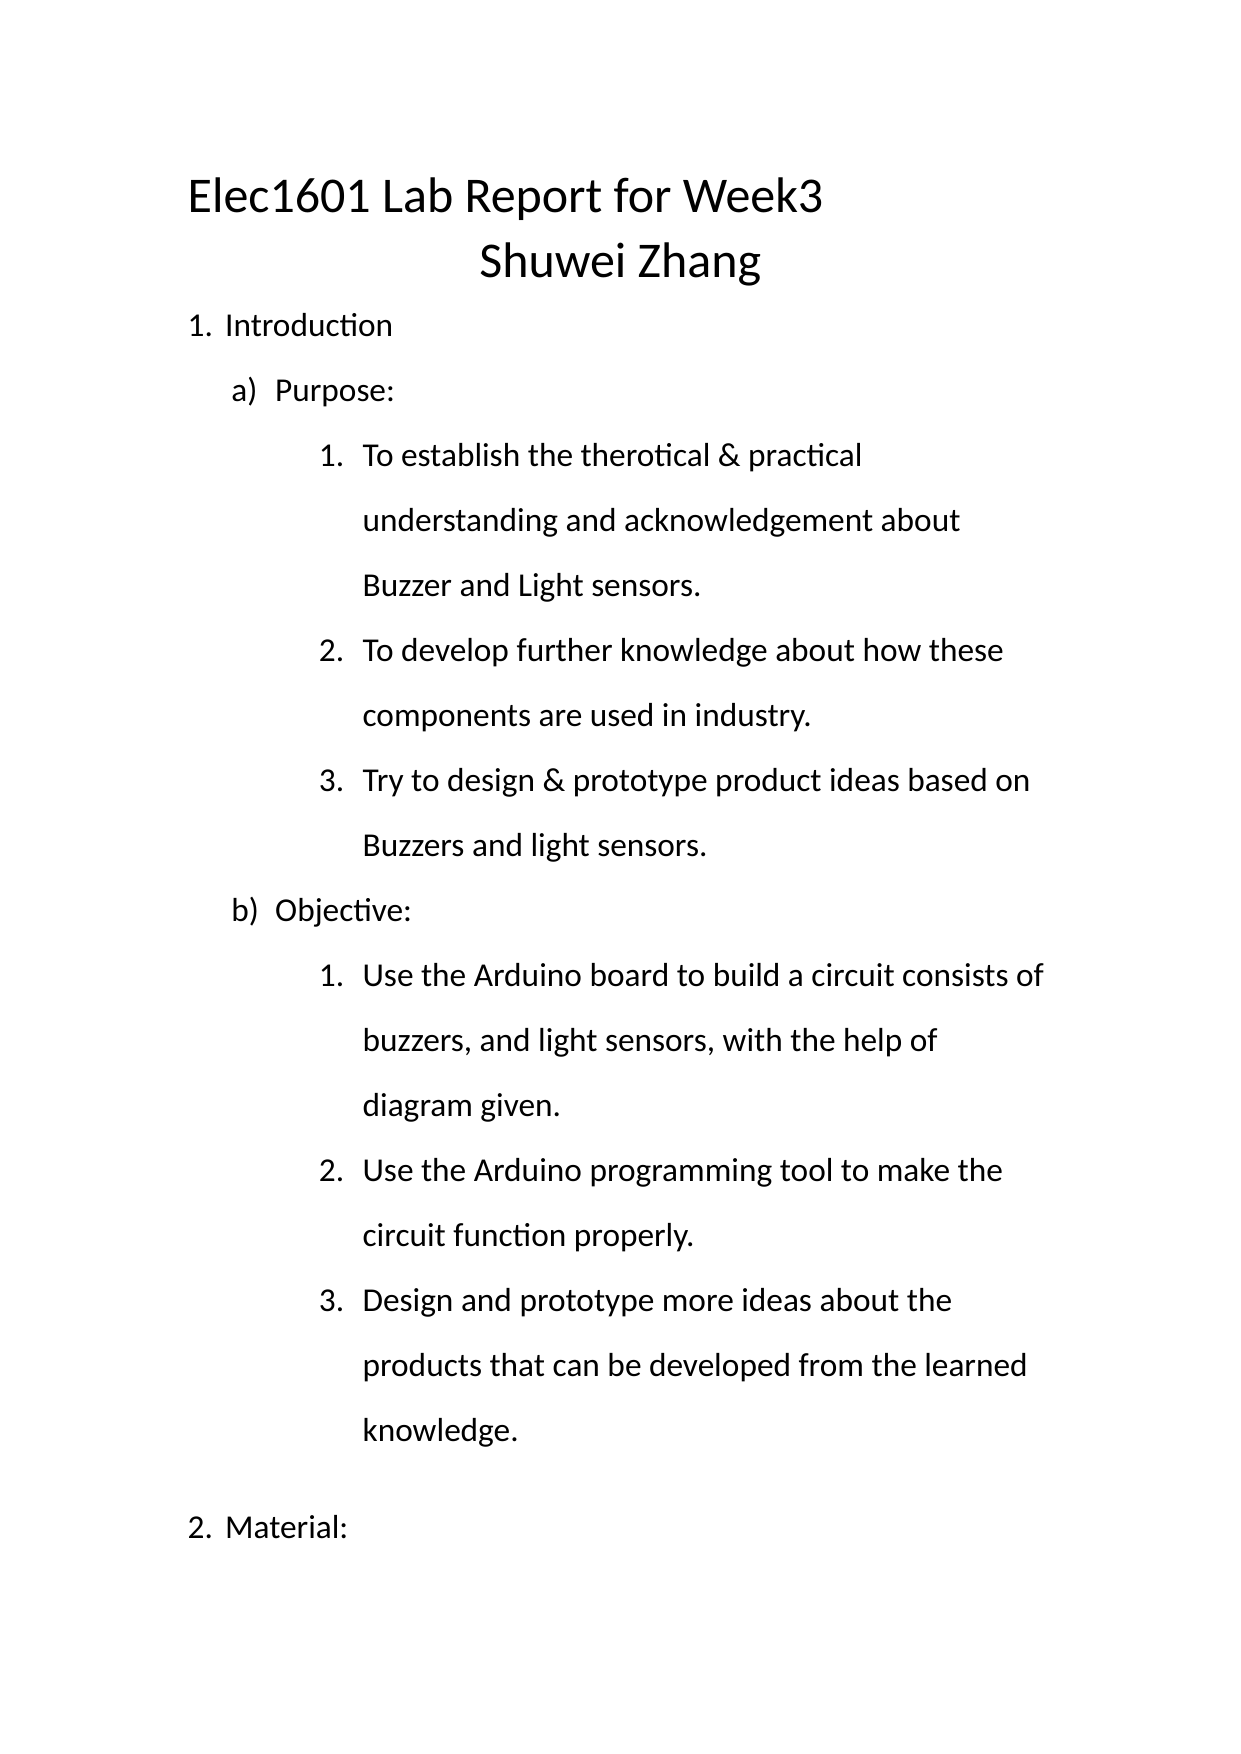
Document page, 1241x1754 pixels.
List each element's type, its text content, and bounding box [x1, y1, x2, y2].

list Material: [187, 1494, 1053, 1559]
list Purpose: [231, 357, 1053, 422]
list Use the Arduino programming tool to make the circuit function properly. [319, 1137, 1053, 1267]
list Introduction [187, 292, 1053, 357]
list To develop further knowledge about how these components are used in industry. [319, 617, 1053, 747]
list Try to design & prototype product ideas based on Buzzers and light sensors. [319, 747, 1053, 877]
list Objective: [231, 877, 1053, 942]
list Use the Arduino board to build a circuit consists of buzzers, and light sensors, with the help of diagram given. [319, 942, 1053, 1137]
list To establish the therotical & practical understanding and acknowledgement about Buzzer and Light sensors. [319, 422, 1053, 617]
list Design and prototype more ideas about the products that can be developed from the learned knowledge. [319, 1267, 1053, 1462]
text Shuwei Zhang [187, 227, 1053, 292]
text Elec1601 Lab Report for Week3 [187, 162, 1053, 227]
